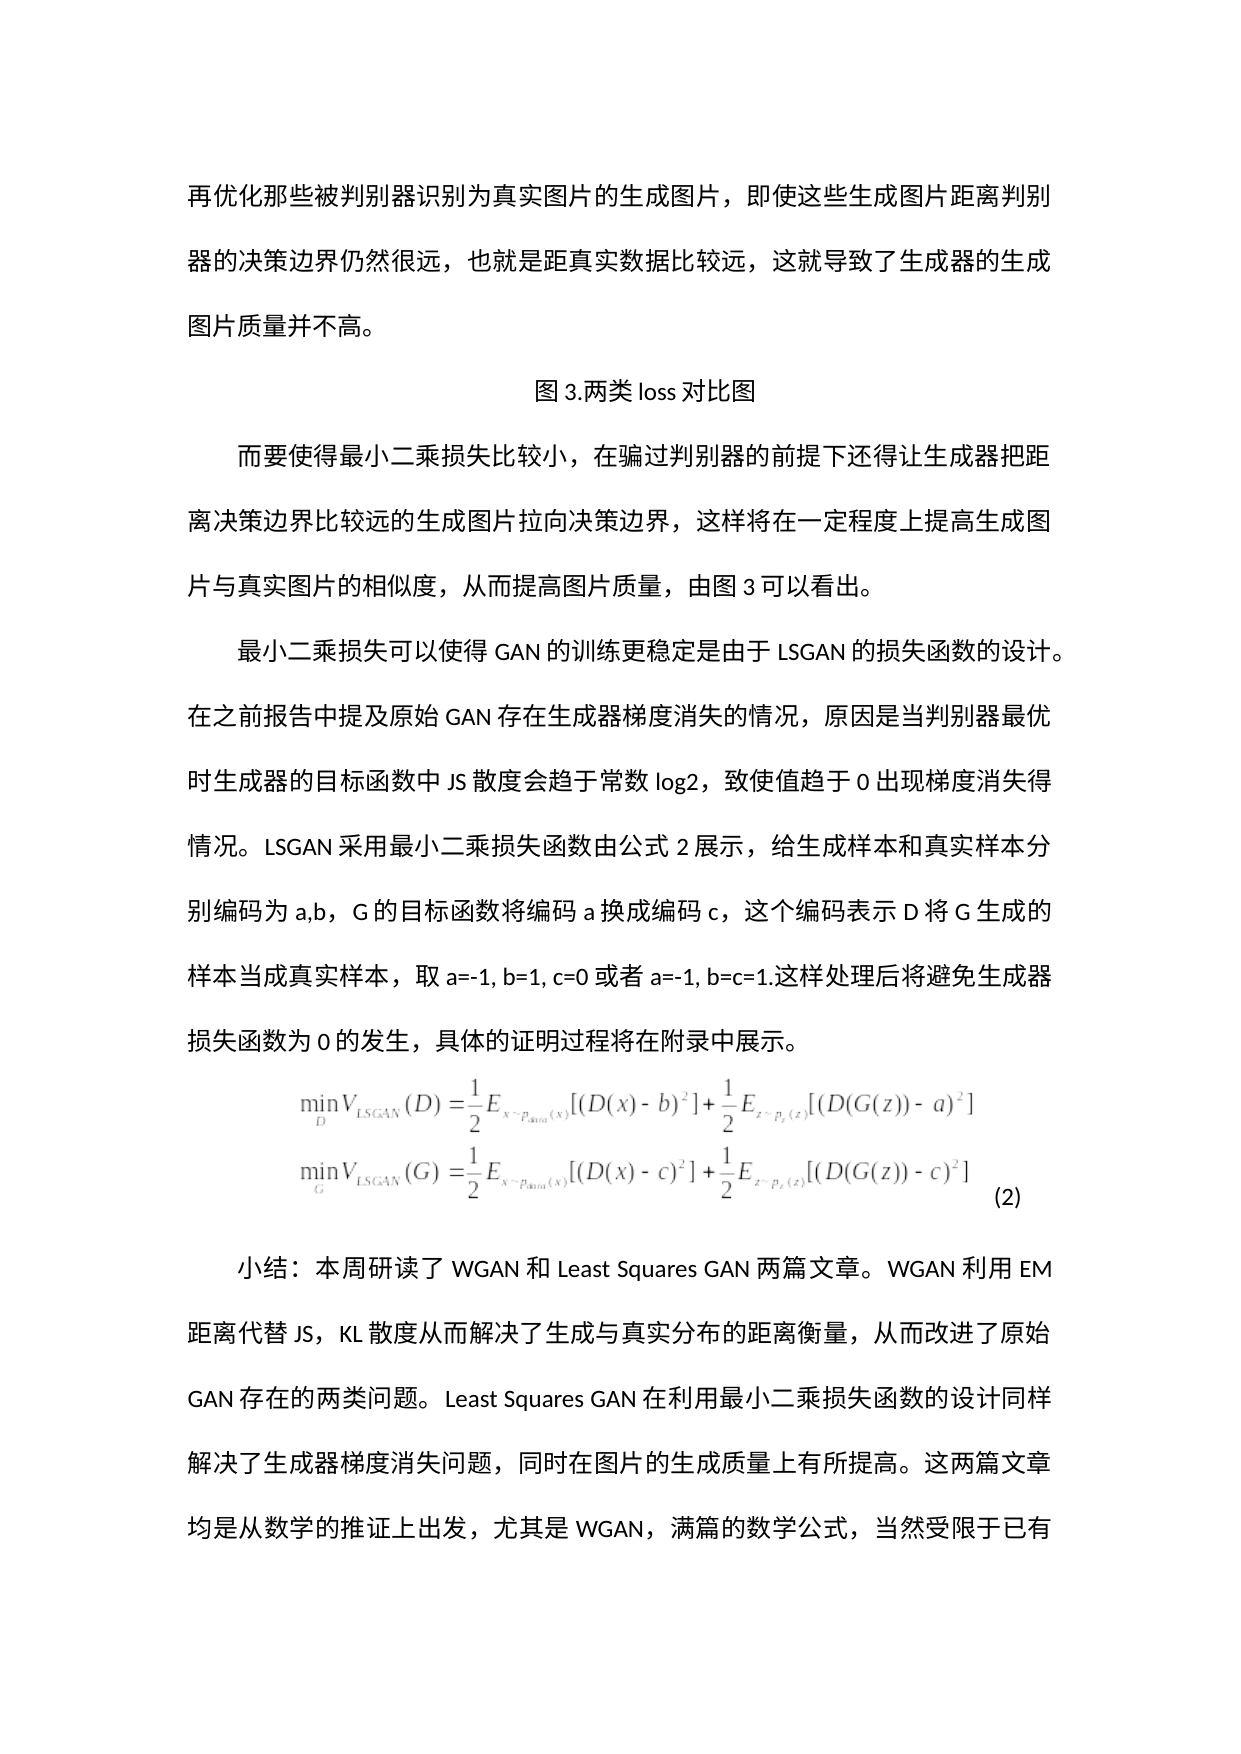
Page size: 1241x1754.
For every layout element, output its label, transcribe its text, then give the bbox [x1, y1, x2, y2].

text 图3.两类loss对比图 [187, 357, 1053, 422]
text 而要使得最小二乘损失比较小，在骗过判别器的前提下还得让生成器把距离决策边界比较远的生成图片拉向决策边界，这样将在一定程度上提高生成图片与真实图片的相似度，从而提高图片质量，由图3可以看出。 [187, 422, 1053, 617]
text (2) [187, 1072, 1053, 1234]
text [187, 1234, 1053, 1559]
text 最小二乘损失可以使得GAN的训练更稳定是由于LSGAN的损失函数的设计。在之前报告中提及原始GAN存在生成器梯度消失的情况，原因是当判别器最优时生成器的目标函数中JS散度会趋于常数log2，致使值趋于0出现梯度消失得情况。LSGAN采用最小二乘损失函数由公式2展示，给生成样本和真实样本分别编码为a,b，G的目标函数将编码a换成编码c，这个编码表示D将G生成的样本当成真实样本，取a=-1, b=1, c=0或者a=-1, b=c=1.这样处理后将避免生成器损失函数为0的发生，具体的证明过程将在附录中展示。 [187, 617, 1053, 1072]
